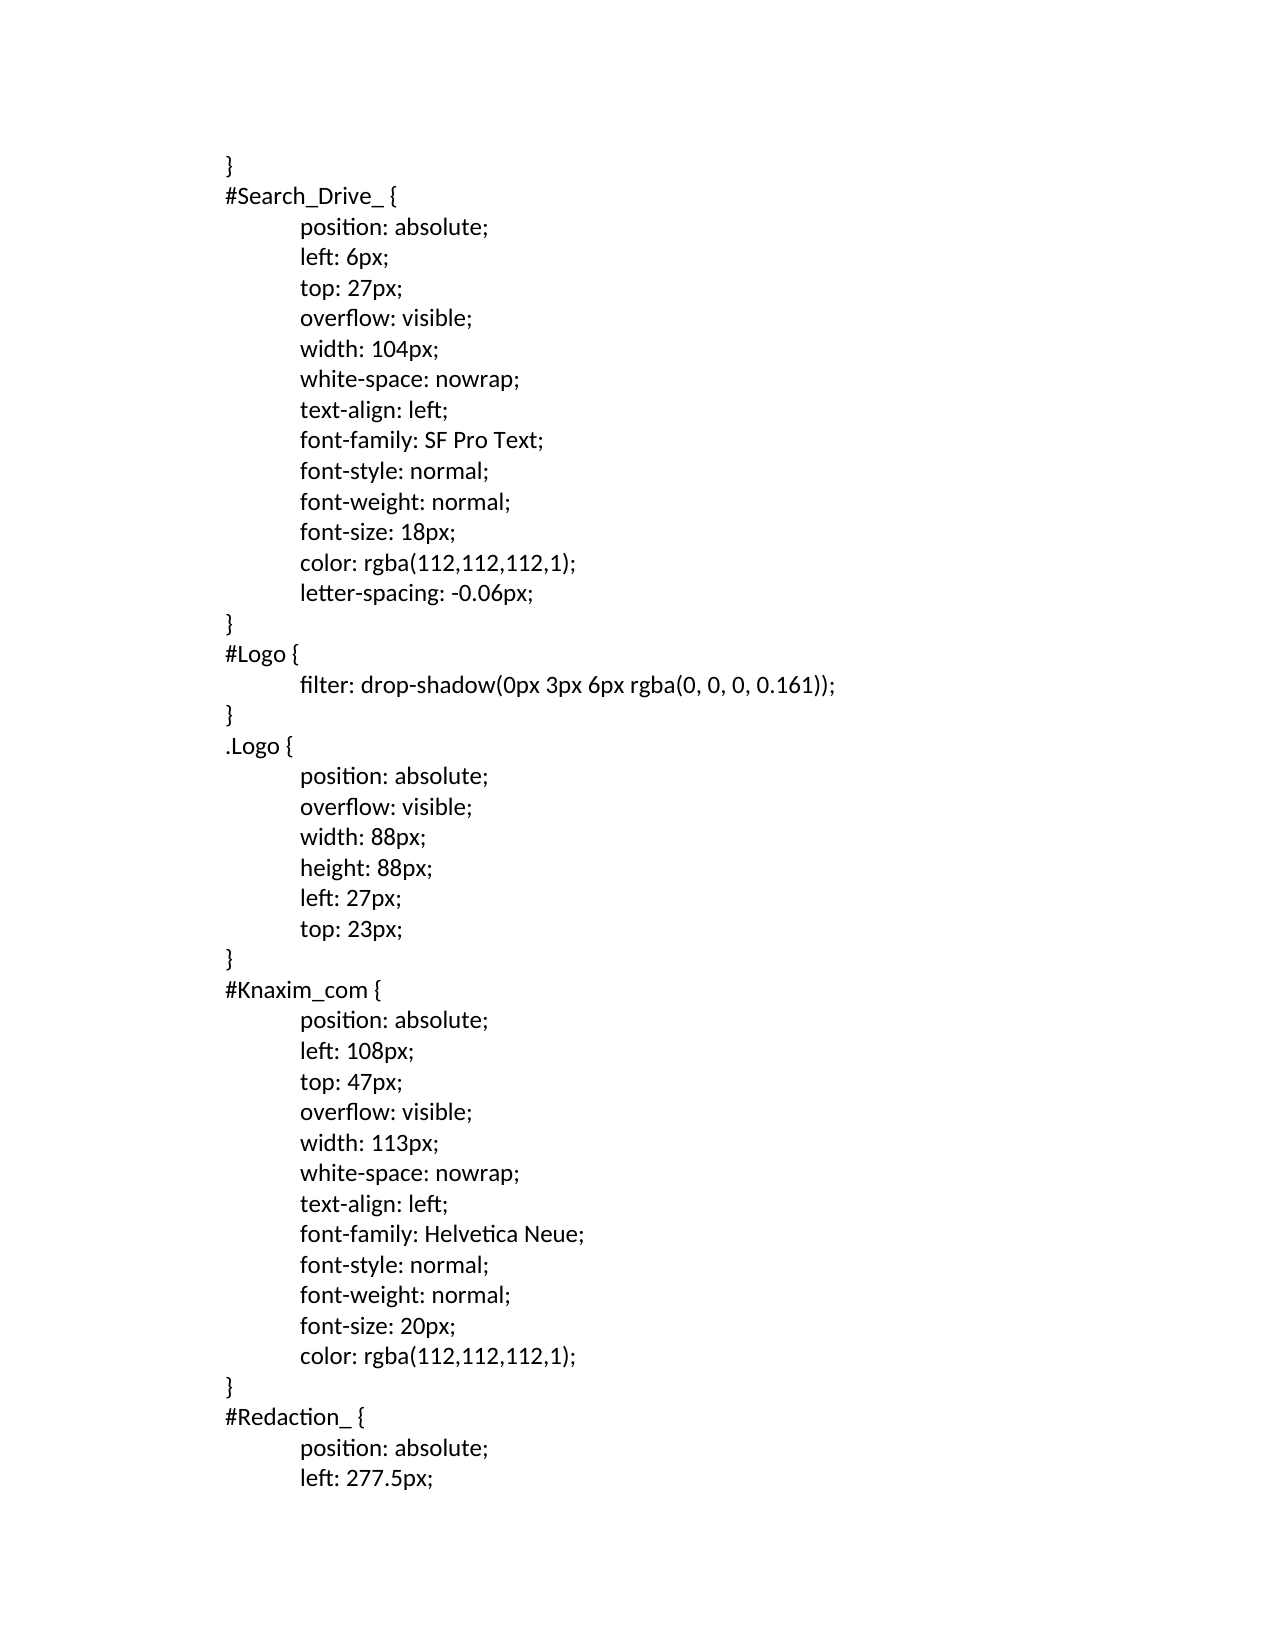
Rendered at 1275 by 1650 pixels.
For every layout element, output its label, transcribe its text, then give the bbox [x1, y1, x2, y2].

text top: 47px; [150, 1066, 1125, 1096]
text top: 27px; [150, 272, 1125, 303]
text font-style: normal; [150, 1249, 1125, 1279]
text position: absolute; [150, 760, 1125, 791]
text overflow: visible; [150, 791, 1125, 821]
text position: absolute; [150, 211, 1125, 242]
text left: 108px; [150, 1035, 1125, 1066]
text color: rgba(112,112,112,1); [150, 547, 1125, 577]
text overflow: visible; [150, 1096, 1125, 1127]
text } [150, 150, 1125, 181]
text } [150, 943, 1125, 974]
text text-align: left; [150, 1188, 1125, 1218]
text width: 104px; [150, 333, 1125, 364]
text left: 277.5px; [150, 1462, 1125, 1493]
text top: 23px; [150, 913, 1125, 943]
text font-family: Helvetica Neue; [150, 1218, 1125, 1249]
text width: 88px; [150, 821, 1125, 852]
text font-family: SF Pro Text; [150, 425, 1125, 455]
text color: rgba(112,112,112,1); [150, 1340, 1125, 1371]
text #Redaction_ { [150, 1401, 1125, 1432]
text white-space: nowrap; [150, 364, 1125, 394]
text font-size: 20px; [150, 1310, 1125, 1340]
text position: absolute; [150, 1432, 1125, 1462]
text width: 113px; [150, 1127, 1125, 1157]
text height: 88px; [150, 852, 1125, 882]
text text-align: left; [150, 394, 1125, 425]
text } [150, 699, 1125, 730]
text .Logo { [150, 730, 1125, 760]
text #Logo { [150, 638, 1125, 669]
text left: 6px; [150, 242, 1125, 272]
text position: absolute; [150, 1004, 1125, 1035]
text white-space: nowrap; [150, 1157, 1125, 1188]
text overflow: visible; [150, 303, 1125, 333]
text #Search_Drive_ { [150, 181, 1125, 211]
text letter-spacing: -0.06px; [150, 577, 1125, 608]
text font-weight: normal; [150, 486, 1125, 516]
text #Knaxim_com { [150, 974, 1125, 1004]
text filter: drop-shadow(0px 3px 6px rgba(0, 0, 0, 0.161)); [150, 669, 1125, 699]
text } [150, 608, 1125, 638]
text font-weight: normal; [150, 1279, 1125, 1310]
text font-style: normal; [150, 455, 1125, 486]
text left: 27px; [150, 882, 1125, 913]
text font-size: 18px; [150, 516, 1125, 547]
text } [150, 1371, 1125, 1401]
